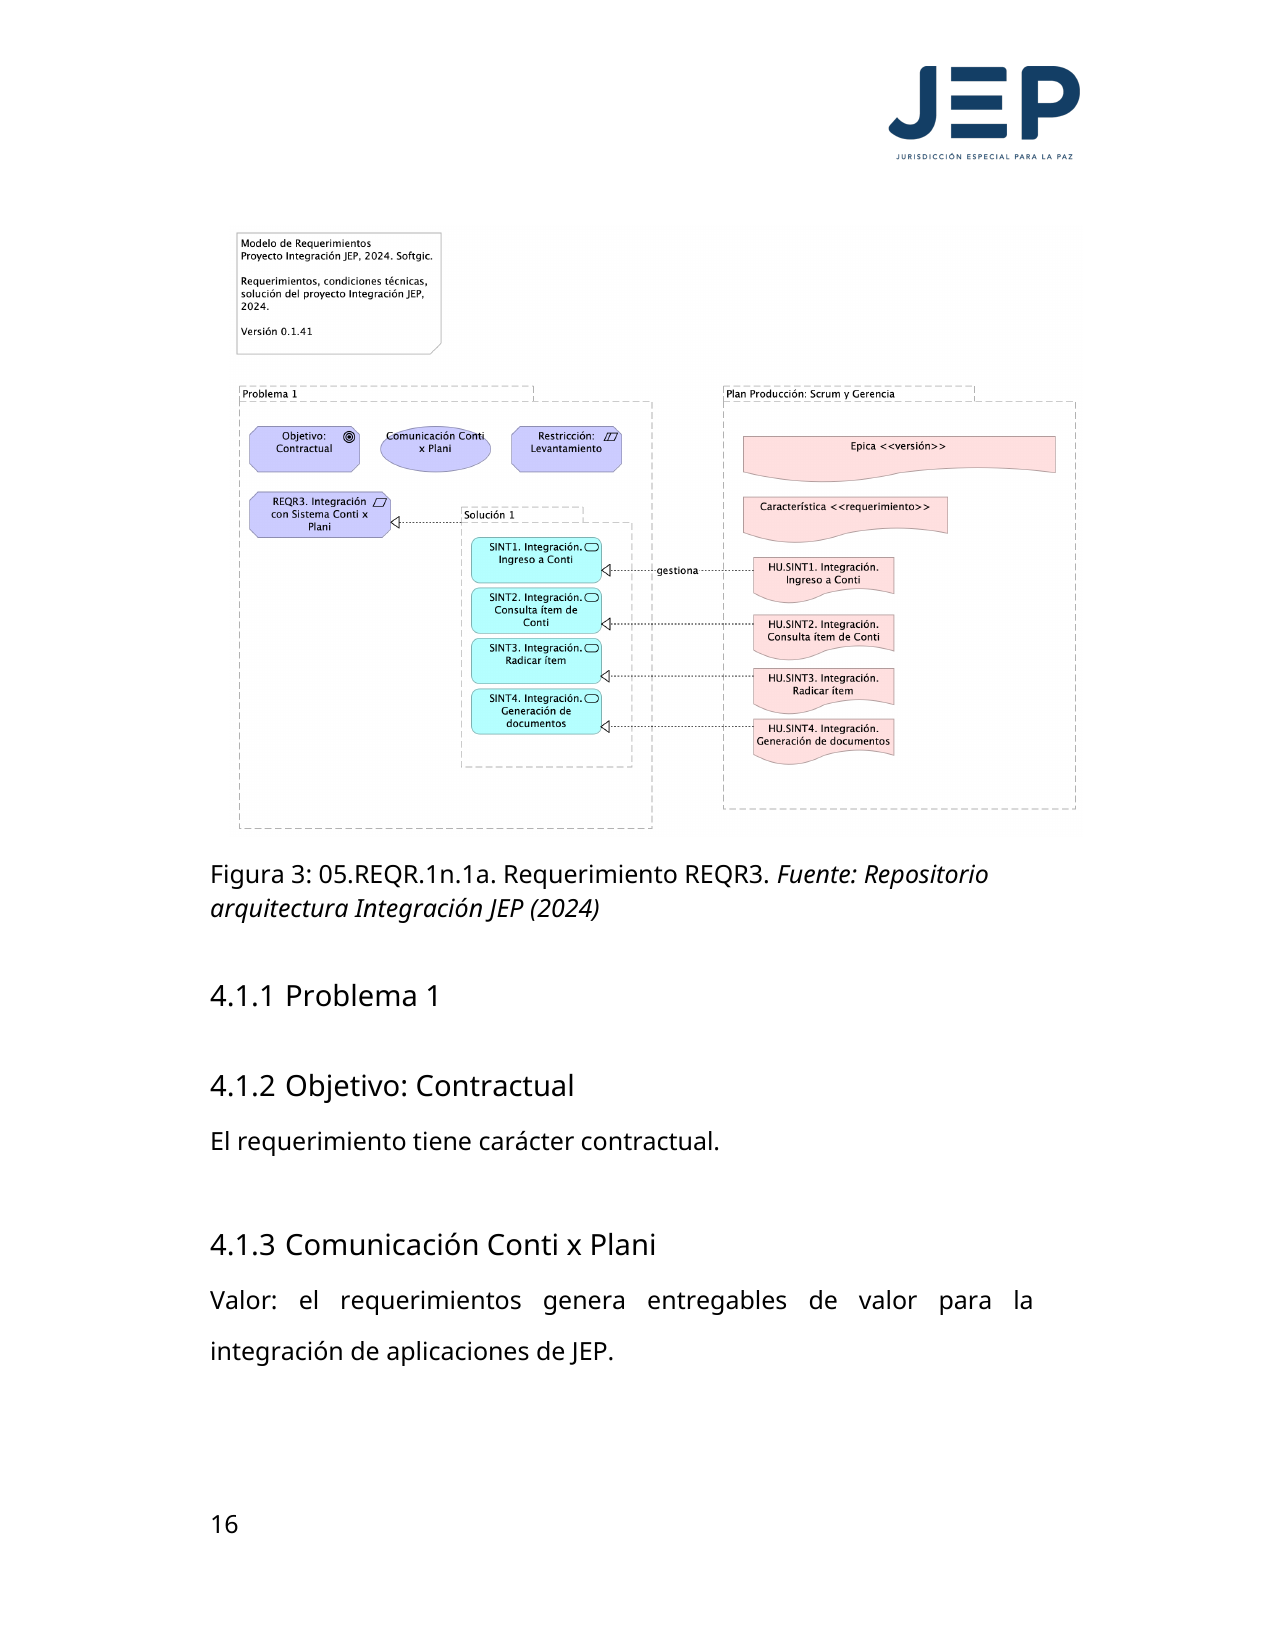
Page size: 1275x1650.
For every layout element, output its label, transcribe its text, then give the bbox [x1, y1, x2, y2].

subtitle Comunicación Conti x Plani [210, 1224, 1035, 1264]
text El requerimiento tiene carácter contractual. [210, 1123, 1035, 1157]
subtitle Objetivo: Contractual [210, 1065, 1035, 1104]
text Valor: el requerimientos genera entregables de valor para la integración de aplicaciones de JEP. [210, 1283, 1035, 1368]
picture [875, 35, 1093, 190]
picture [228, 225, 1083, 837]
subtitle Problema 1 [210, 975, 1035, 1015]
text Figura 3: 05.REQR.1n.1a. Requerimiento REQR3. Fuente: Repositorio arquitectura Integración JEP (2024) [210, 857, 1035, 925]
